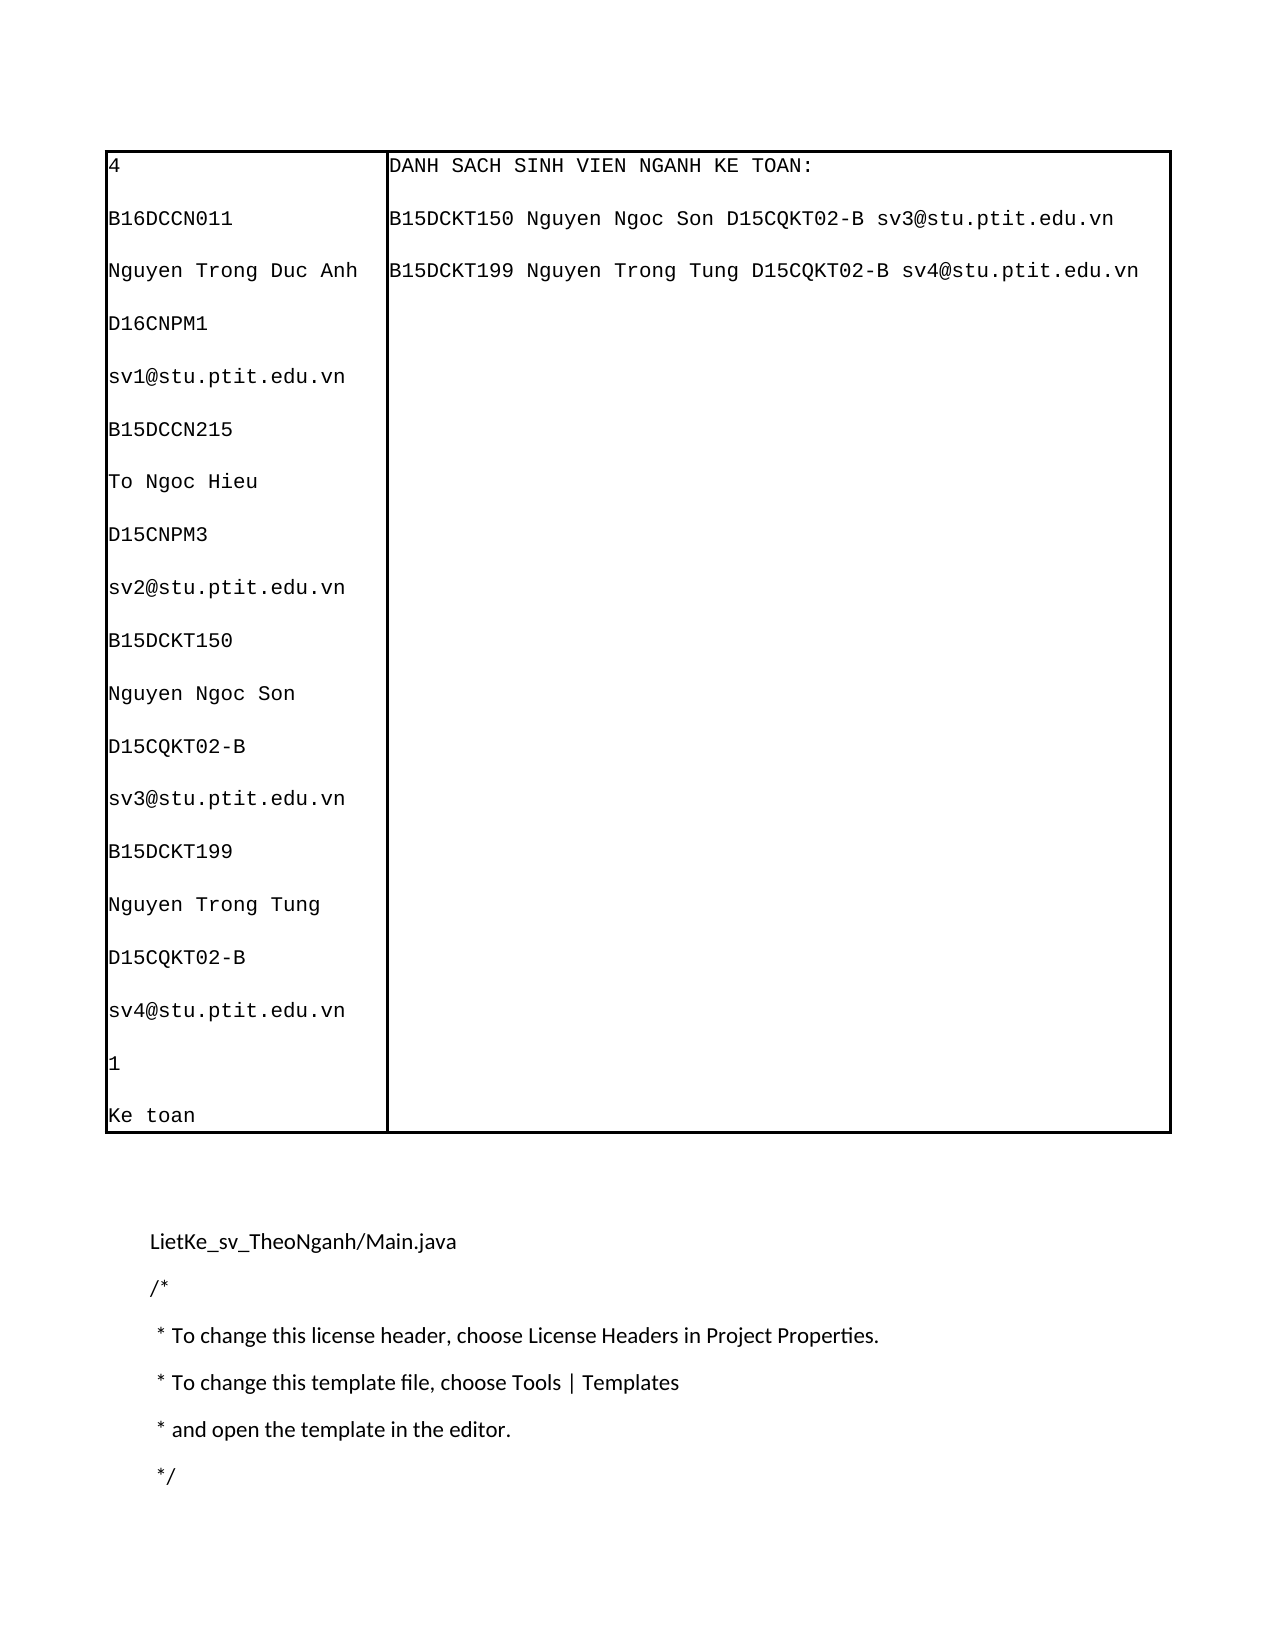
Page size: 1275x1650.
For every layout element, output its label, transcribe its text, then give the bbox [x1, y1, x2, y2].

text */ [150, 1462, 1125, 1490]
text LietKe_sv_TheoNganh/Main.java [150, 1227, 1125, 1255]
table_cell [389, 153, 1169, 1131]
text * To change this template file, choose Tools | Templates [150, 1368, 1125, 1396]
text /* [150, 1274, 1125, 1302]
text * and open the template in the editor. [150, 1415, 1125, 1443]
text * To change this license header, choose License Headers in Project Properties. [150, 1321, 1125, 1349]
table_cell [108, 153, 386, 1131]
